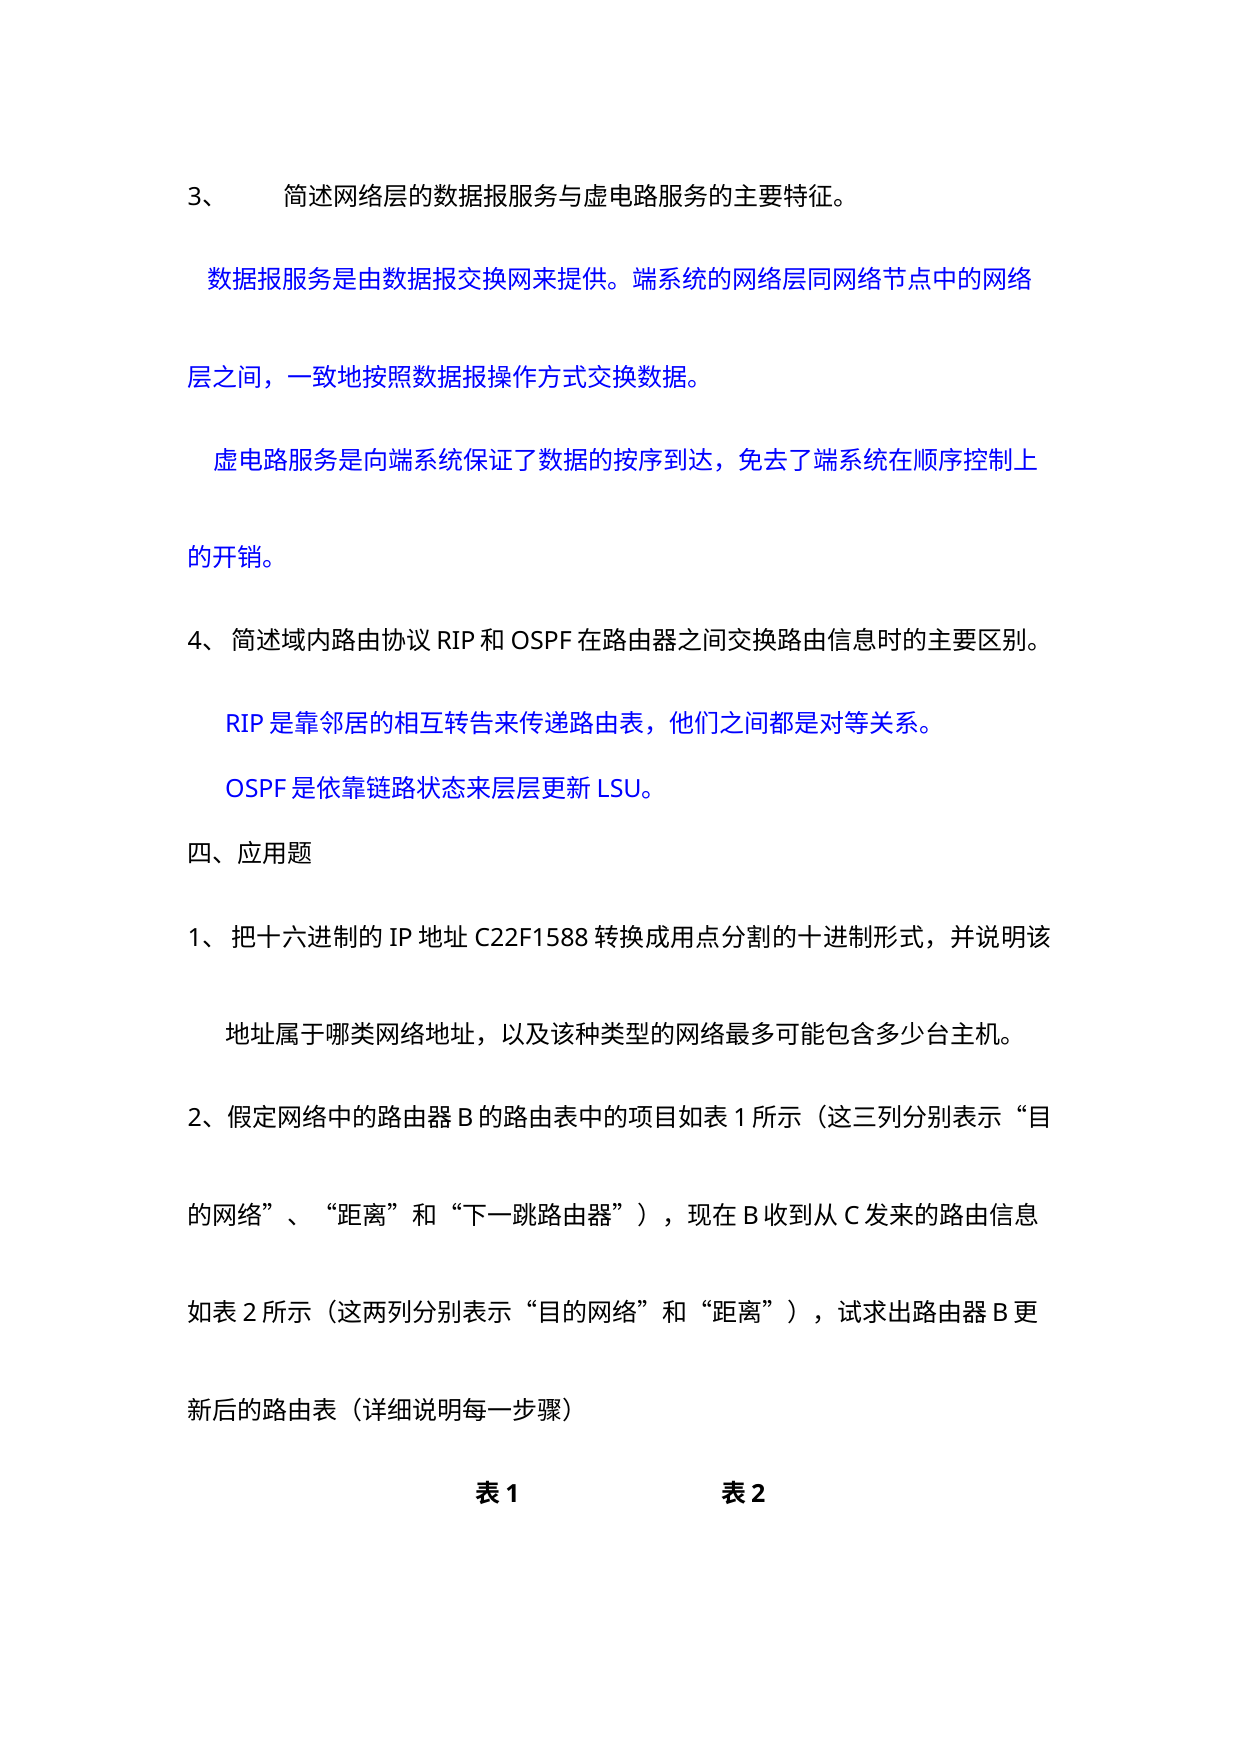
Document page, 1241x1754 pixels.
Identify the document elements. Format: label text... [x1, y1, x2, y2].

list RIP是靠邻居的相互转告来传递路由表，他们之间都是对等关系。 OSPF是依靠链路状态来层层更新LSU。 [225, 689, 1053, 819]
list 简述域内路由协议RIP和OSPF在路由器之间交换路由信息时的主要区别。 [187, 606, 1053, 671]
list 虚电路服务是向端系统保证了数据的按序到达，免去了端系统在顺序控制上的开销。 [187, 426, 1053, 588]
text 表1 表2 [187, 1459, 1053, 1524]
list 简述网络层的数据报服务与虚电路服务的主要特征。 [187, 162, 1053, 227]
list 把十六进制的IP地址C22F1588转换成用点分割的十进制形式，并说明该地址属于哪类网络地址，以及该种类型的网络最多可能包含多少台主机。 [187, 903, 1053, 1065]
text 2、假定网络中的路由器B的路由表中的项目如表1所示（这三列分别表示“目的网络”、“距离”和“下一跳路由器”），现在B收到从C发来的路由信息如表2所示（这两列分别表示“目的网络”和“距离”），试求出路由器B更新后的路由表（详细说明每一步骤） [187, 1083, 1053, 1441]
list 数据报服务是由数据报交换网来提供。端系统的网络层同网络节点中的网络层之间，一致地按照数据报操作方式交换数据。 [187, 245, 1053, 408]
list 四、应用题 [187, 819, 1053, 884]
